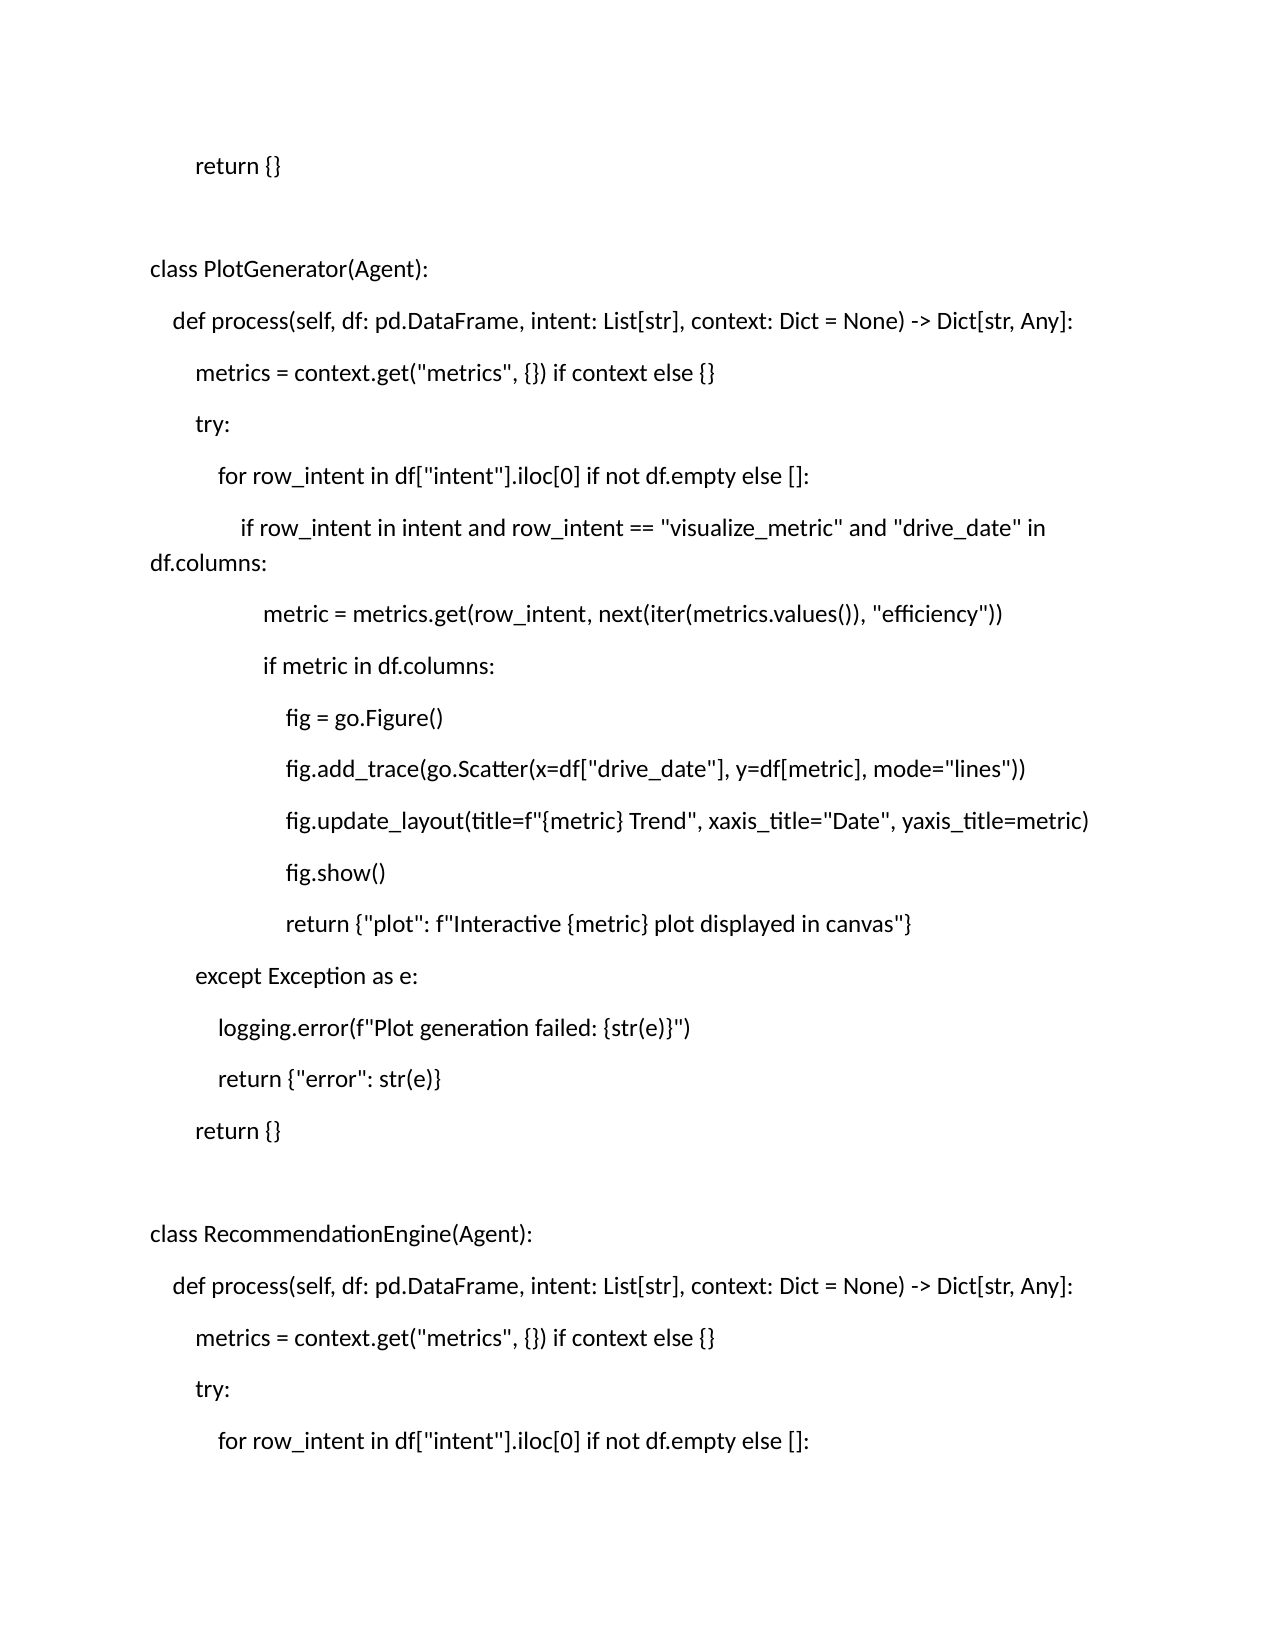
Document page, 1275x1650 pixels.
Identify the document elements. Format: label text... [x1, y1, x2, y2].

text logging.error(f"Plot generation failed: {str(e)}") [150, 1012, 1125, 1042]
text return {"error": str(e)} [150, 1063, 1125, 1094]
text return {} [150, 1115, 1125, 1146]
text try: [150, 1373, 1125, 1404]
text metrics = context.get("metrics", {}) if context else {} [150, 1322, 1125, 1352]
text fig = go.Figure() [150, 702, 1125, 732]
text for row_intent in df["intent"].iloc[0] if not df.empty else []: [150, 1425, 1125, 1456]
text class PlotGenerator(Agent): [150, 253, 1125, 284]
text return {"plot": f"Interactive {metric} plot displayed in canvas"} [150, 908, 1125, 939]
text metric = metrics.get(row_intent, next(iter(metrics.values()), "efficiency")) [150, 598, 1125, 629]
text if metric in df.columns: [150, 650, 1125, 681]
text try: [150, 408, 1125, 439]
text if row_intent in intent and row_intent == "visualize_metric" and "drive_date" in df.columns: [150, 512, 1125, 577]
text metrics = context.get("metrics", {}) if context else {} [150, 357, 1125, 387]
text fig.update_layout(title=f"{metric} Trend", xaxis_title="Date", yaxis_title=metric) [150, 805, 1125, 836]
text for row_intent in df["intent"].iloc[0] if not df.empty else []: [150, 460, 1125, 491]
text fig.add_trace(go.Scatter(x=df["drive_date"], y=df[metric], mode="lines")) [150, 753, 1125, 784]
text def process(self, df: pd.DataFrame, intent: List[str], context: Dict = None) -> Dict[str, Any]: [150, 305, 1125, 336]
text class RecommendationEngine(Agent): [150, 1218, 1125, 1249]
text return {} [150, 150, 1125, 181]
text fig.show() [150, 857, 1125, 887]
text def process(self, df: pd.DataFrame, intent: List[str], context: Dict = None) -> Dict[str, Any]: [150, 1270, 1125, 1301]
text except Exception as e: [150, 960, 1125, 991]
